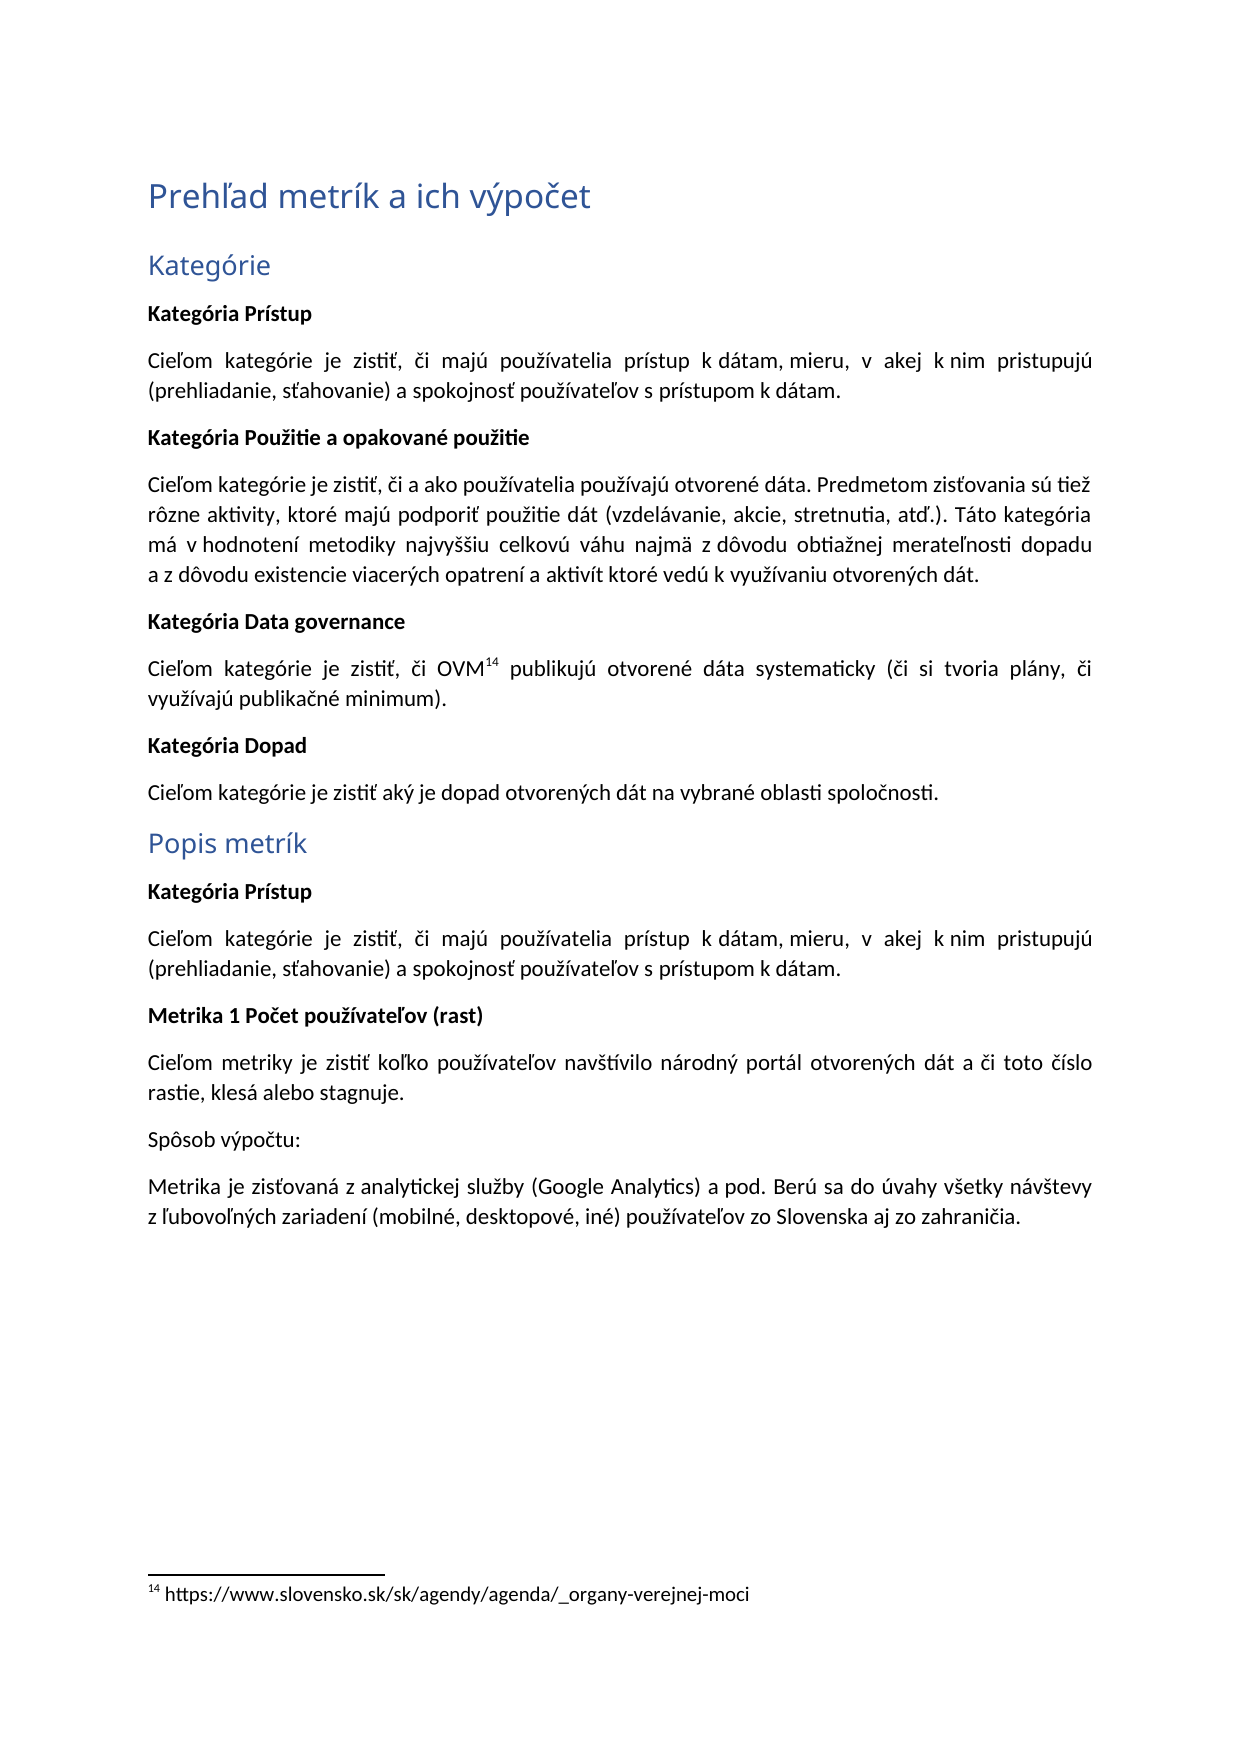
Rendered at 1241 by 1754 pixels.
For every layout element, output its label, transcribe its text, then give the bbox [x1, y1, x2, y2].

text Spôsob výpočtu: [148, 1125, 1093, 1153]
text Cieľom kategórie je zistiť aký je dopad otvorených dát na vybrané oblasti spoločnosti. [148, 778, 1093, 806]
text Kategória Prístup [148, 299, 1093, 327]
text Metrika 1 Počet používateľov (rast) [148, 1001, 1093, 1029]
text Cieľom metriky je zistiť koľko používateľov navštívilo národný portál otvorených dát a či toto číslo rastie, klesá alebo stagnuje. [148, 1048, 1093, 1106]
text Metrika je zisťovaná z analytickej služby (Google Analytics) a pod. Berú sa do úvahy všetky návštevy z ľubovoľných zariadení (mobilné, desktopové, iné) používateľov zo Slovenska aj zo zahraničia. [148, 1172, 1093, 1230]
text Kategória Použitie a opakované použitie [148, 423, 1093, 451]
subtitle Popis metrík [148, 825, 1093, 862]
text Cieľom kategórie je zistiť, či a ako používatelia používajú otvorené dáta. Predmetom zisťovania sú tiež rôzne aktivity, ktoré majú podporiť použitie dát (vzdelávanie, akcie, stretnutia, atď.). Táto kategória má v hodnotení metodiky najvyššiu celkovú váhu najmä z dôvodu obtiažnej merateľnosti dopadu a z dôvodu existencie viacerých opatrení a aktivít ktoré vedú k využívaniu otvorených dát. [148, 470, 1093, 588]
text Cieľom kategórie je zistiť, či majú používatelia prístup k dátam, mieru, v akej k nim pristupujú (prehliadanie, sťahovanie) a spokojnosť používateľov s prístupom k dátam. [148, 924, 1093, 982]
subtitle Prehľad metrík a ich výpočet [148, 173, 1093, 218]
text Cieľom kategórie je zistiť, či majú používatelia prístup k dátam, mieru, v akej k nim pristupujú (prehliadanie, sťahovanie) a spokojnosť používateľov s prístupom k dátam. [148, 346, 1093, 404]
text Kategória Data governance [148, 607, 1093, 635]
text Kategória Prístup [148, 877, 1093, 905]
subtitle Kategórie [148, 247, 1093, 283]
text Kategória Dopad [148, 731, 1093, 759]
text Cieľom kategórie je zistiť, či OVM publikujú otvorené dáta systematicky (či si tvoria plány, či využívajú publikačné minimum). [148, 654, 1093, 712]
